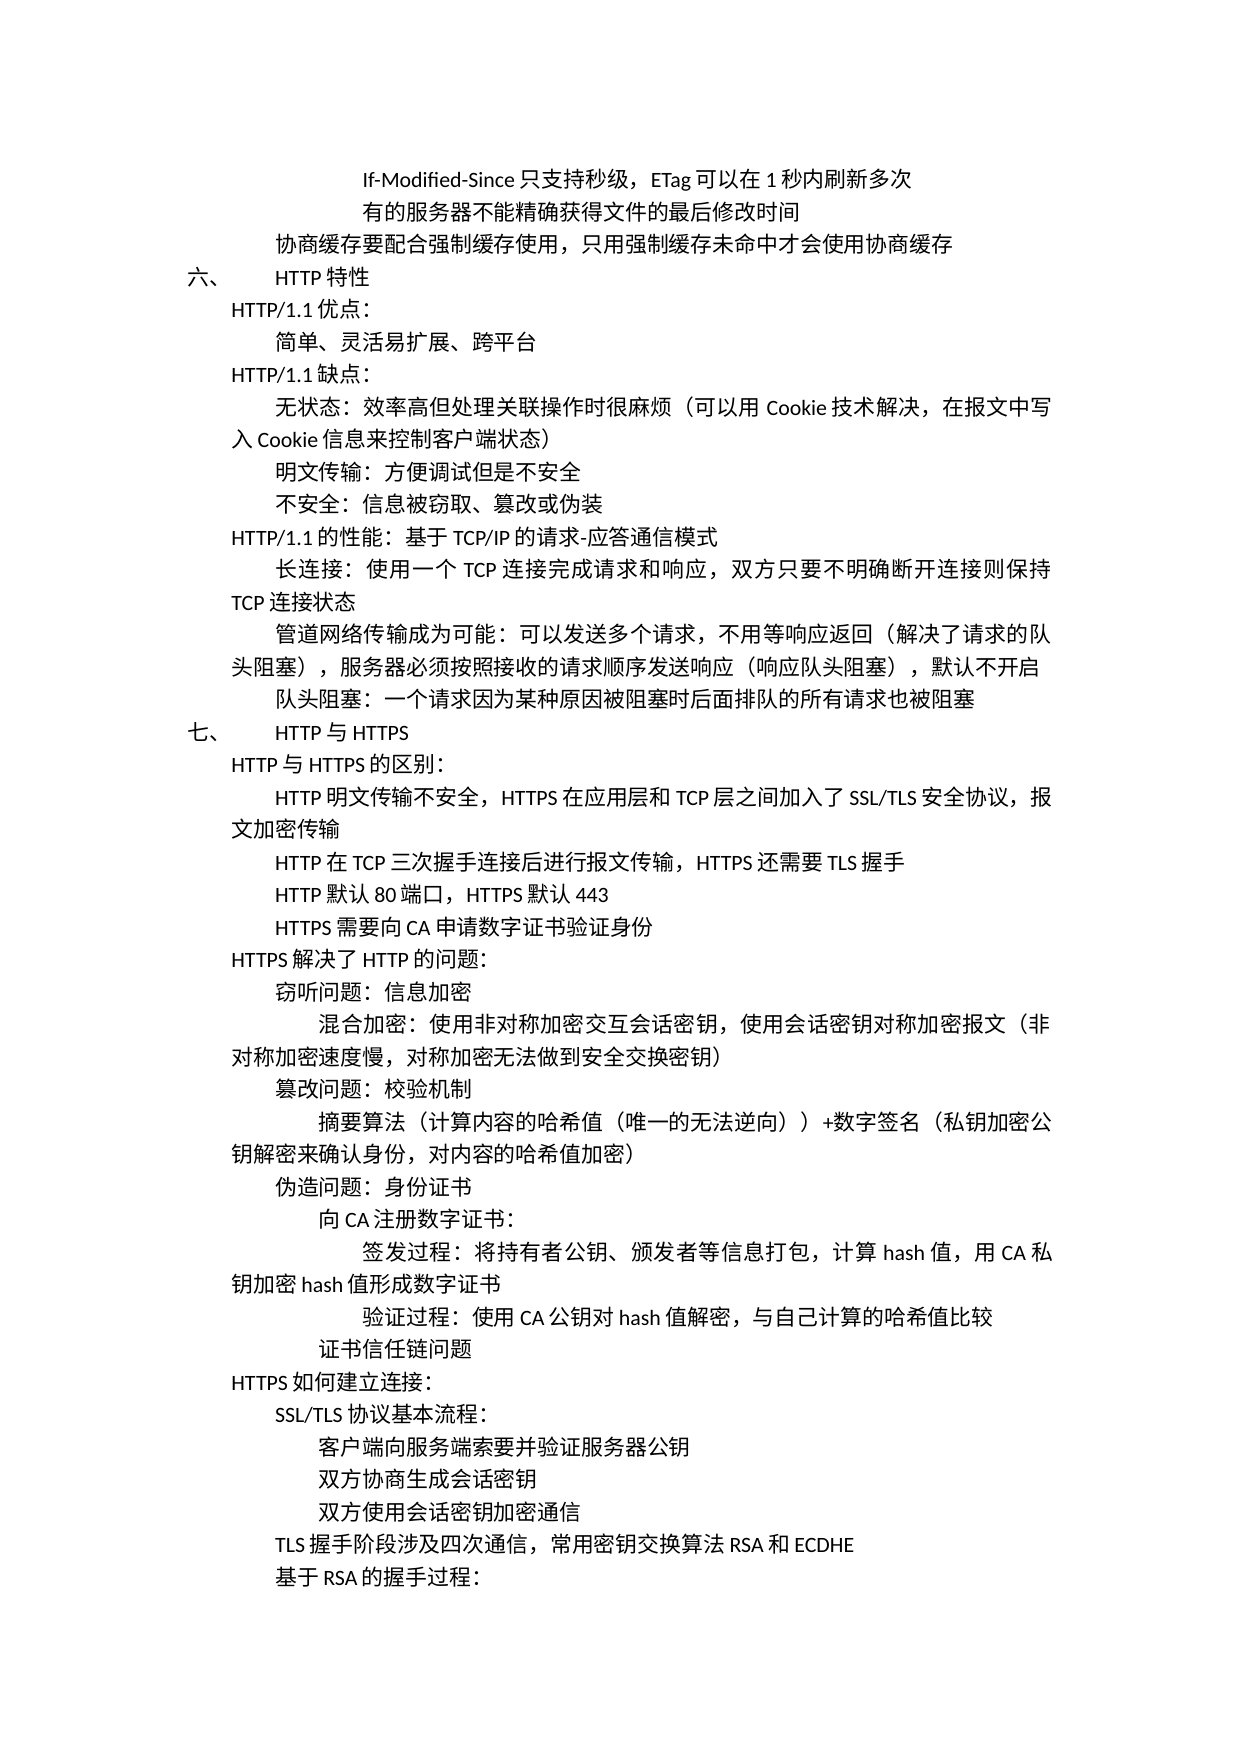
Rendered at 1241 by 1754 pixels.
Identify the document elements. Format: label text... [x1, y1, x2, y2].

list 无状态：效率高但处理关联操作时很麻烦（可以用Cookie技术解决，在报文中写入Cookie信息来控制客户端状态） [231, 389, 1053, 454]
list 不安全：信息被窃取、篡改或伪装 [231, 487, 1053, 519]
list 有的服务器不能精确获得文件的最后修改时间 [319, 194, 1053, 227]
text 协商缓存要配合强制缓存使用，只用强制缓存未命中才会使用协商缓存 [187, 227, 1053, 259]
list HTTP特性 [187, 259, 1053, 292]
list 篡改问题：校验机制 [231, 1072, 1053, 1104]
list 队头阻塞：一个请求因为某种原因被阻塞时后面排队的所有请求也被阻塞 [231, 682, 1053, 714]
list 摘要算法（计算内容的哈希值（唯一的无法逆向））+数字签名（私钥加密公钥解密来确认身份，对内容的哈希值加密） [231, 1104, 1053, 1169]
list 简单、灵活易扩展、跨平台 [231, 324, 1053, 357]
list SSL/TLS协议基本流程： [231, 1397, 1053, 1429]
list 双方协商生成会话密钥 [231, 1462, 1053, 1494]
list 窃听问题：信息加密 [231, 974, 1053, 1007]
list 明文传输：方便调试但是不安全 [231, 454, 1053, 487]
list 伪造问题：身份证书 [231, 1169, 1053, 1202]
list 证书信任链问题 [231, 1332, 1053, 1364]
list 签发过程：将持有者公钥、颁发者等信息打包，计算hash值，用CA私钥加密hash值形成数字证书 [231, 1234, 1053, 1299]
list 管道网络传输成为可能：可以发送多个请求，不用等响应返回（解决了请求的队头阻塞），服务器必须按照接收的请求顺序发送响应（响应队头阻塞），默认不开启 [231, 617, 1053, 682]
list HTTP与HTTPS的区别： [231, 747, 1053, 779]
list HTTP/1.1缺点： [231, 357, 1053, 389]
list 长连接：使用一个TCP连接完成请求和响应，双方只要不明确断开连接则保持TCP连接状态 [231, 552, 1053, 617]
list If-Modified-Since只支持秒级，ETag可以在1秒内刷新多次 [319, 162, 1053, 194]
list HTTP与HTTPS [187, 714, 1053, 747]
list 基于RSA的握手过程： [231, 1559, 1053, 1592]
list 向CA注册数字证书： [231, 1202, 1053, 1234]
list HTTPS解决了HTTP的问题： [231, 942, 1053, 974]
list HTTP/1.1优点： [231, 292, 1053, 324]
list HTTP明文传输不安全，HTTPS在应用层和TCP层之间加入了SSL/TLS安全协议，报文加密传输 [231, 779, 1053, 844]
list HTTPS如何建立连接： [231, 1364, 1053, 1397]
list 验证过程：使用CA公钥对hash值解密，与自己计算的哈希值比较 [231, 1299, 1053, 1332]
list 客户端向服务端索要并验证服务器公钥 [231, 1429, 1053, 1462]
list HTTPS需要向CA申请数字证书验证身份 [231, 909, 1053, 942]
list HTTP/1.1的性能：基于TCP/IP的请求-应答通信模式 [231, 519, 1053, 552]
list HTTP默认80端口，HTTPS默认443 [231, 877, 1053, 909]
list HTTP在TCP三次握手连接后进行报文传输，HTTPS还需要TLS握手 [231, 844, 1053, 877]
list TLS握手阶段涉及四次通信，常用密钥交换算法RSA和ECDHE [231, 1527, 1053, 1559]
list 混合加密：使用非对称加密交互会话密钥，使用会话密钥对称加密报文（非对称加密速度慢，对称加密无法做到安全交换密钥） [231, 1007, 1053, 1072]
list 双方使用会话密钥加密通信 [231, 1494, 1053, 1527]
